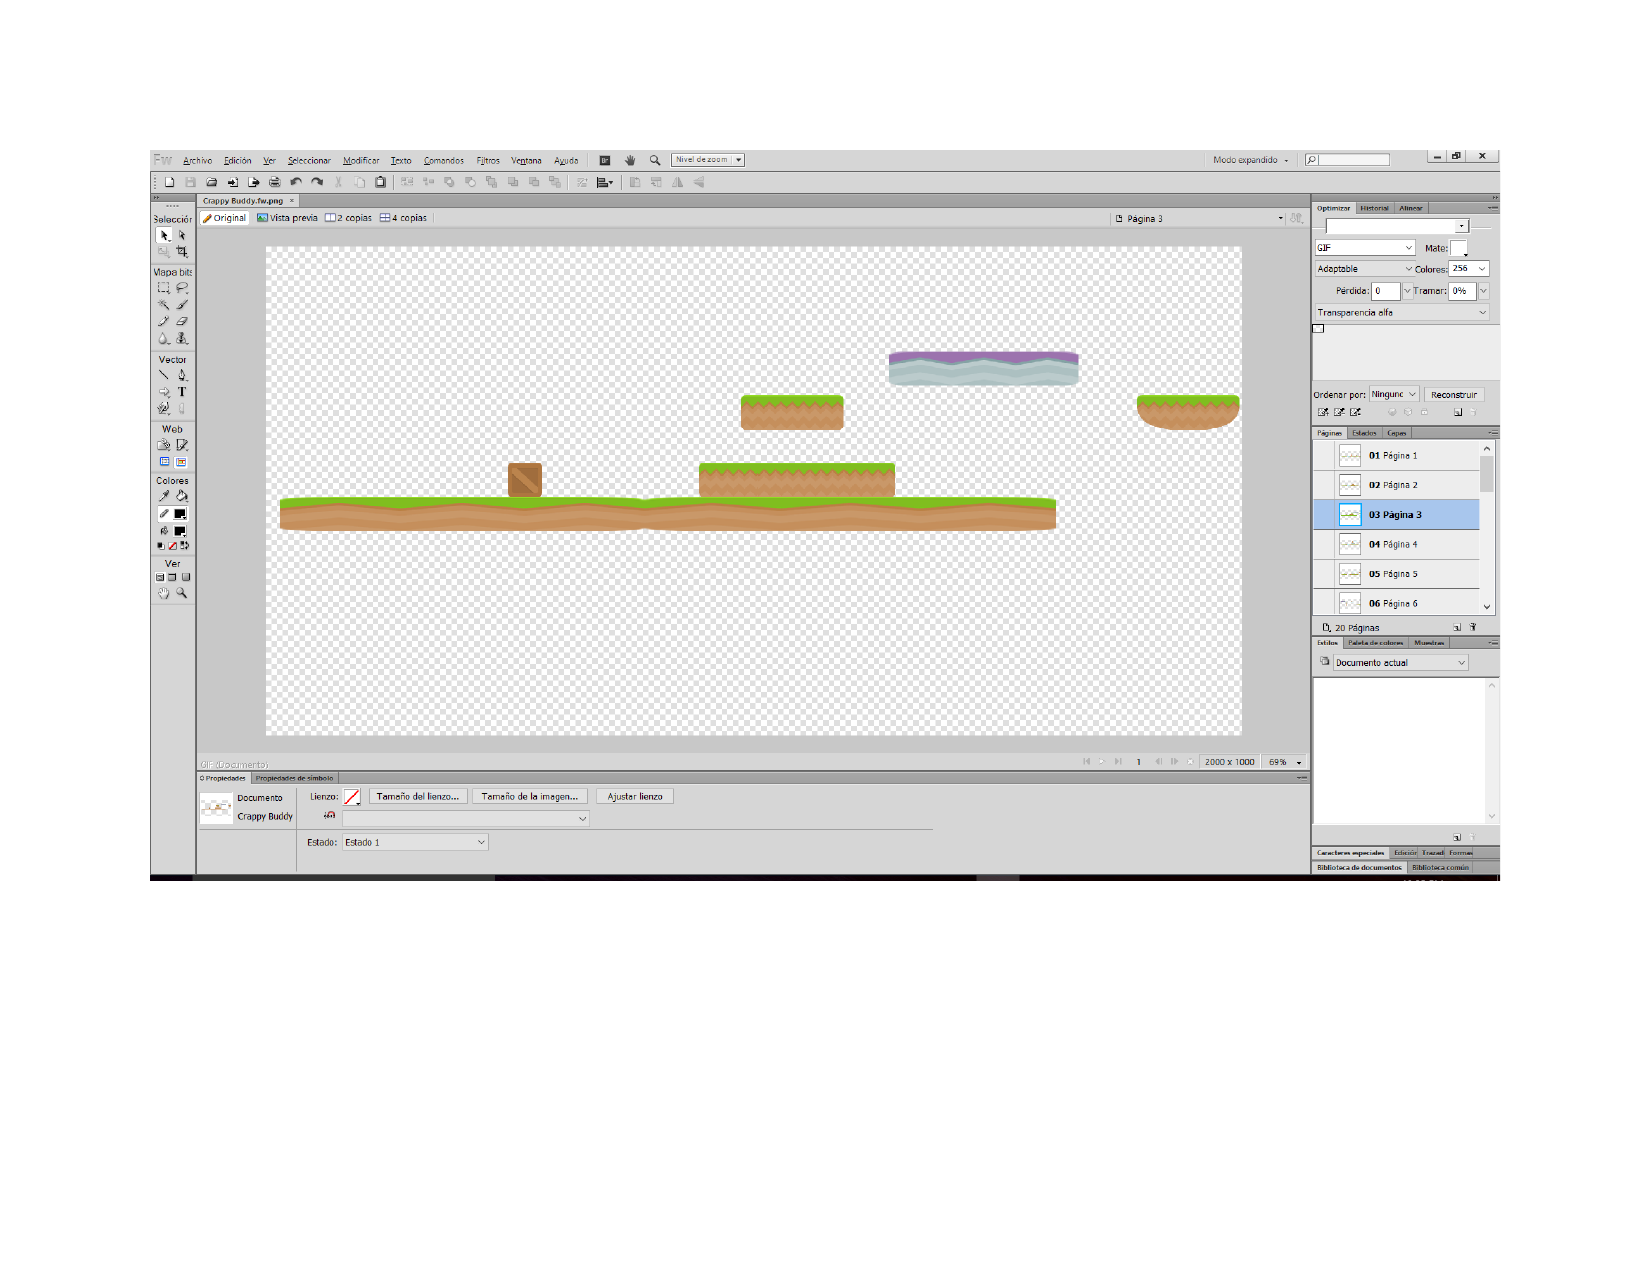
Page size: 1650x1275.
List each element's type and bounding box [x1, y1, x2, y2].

picture [150, 150, 1500, 881]
